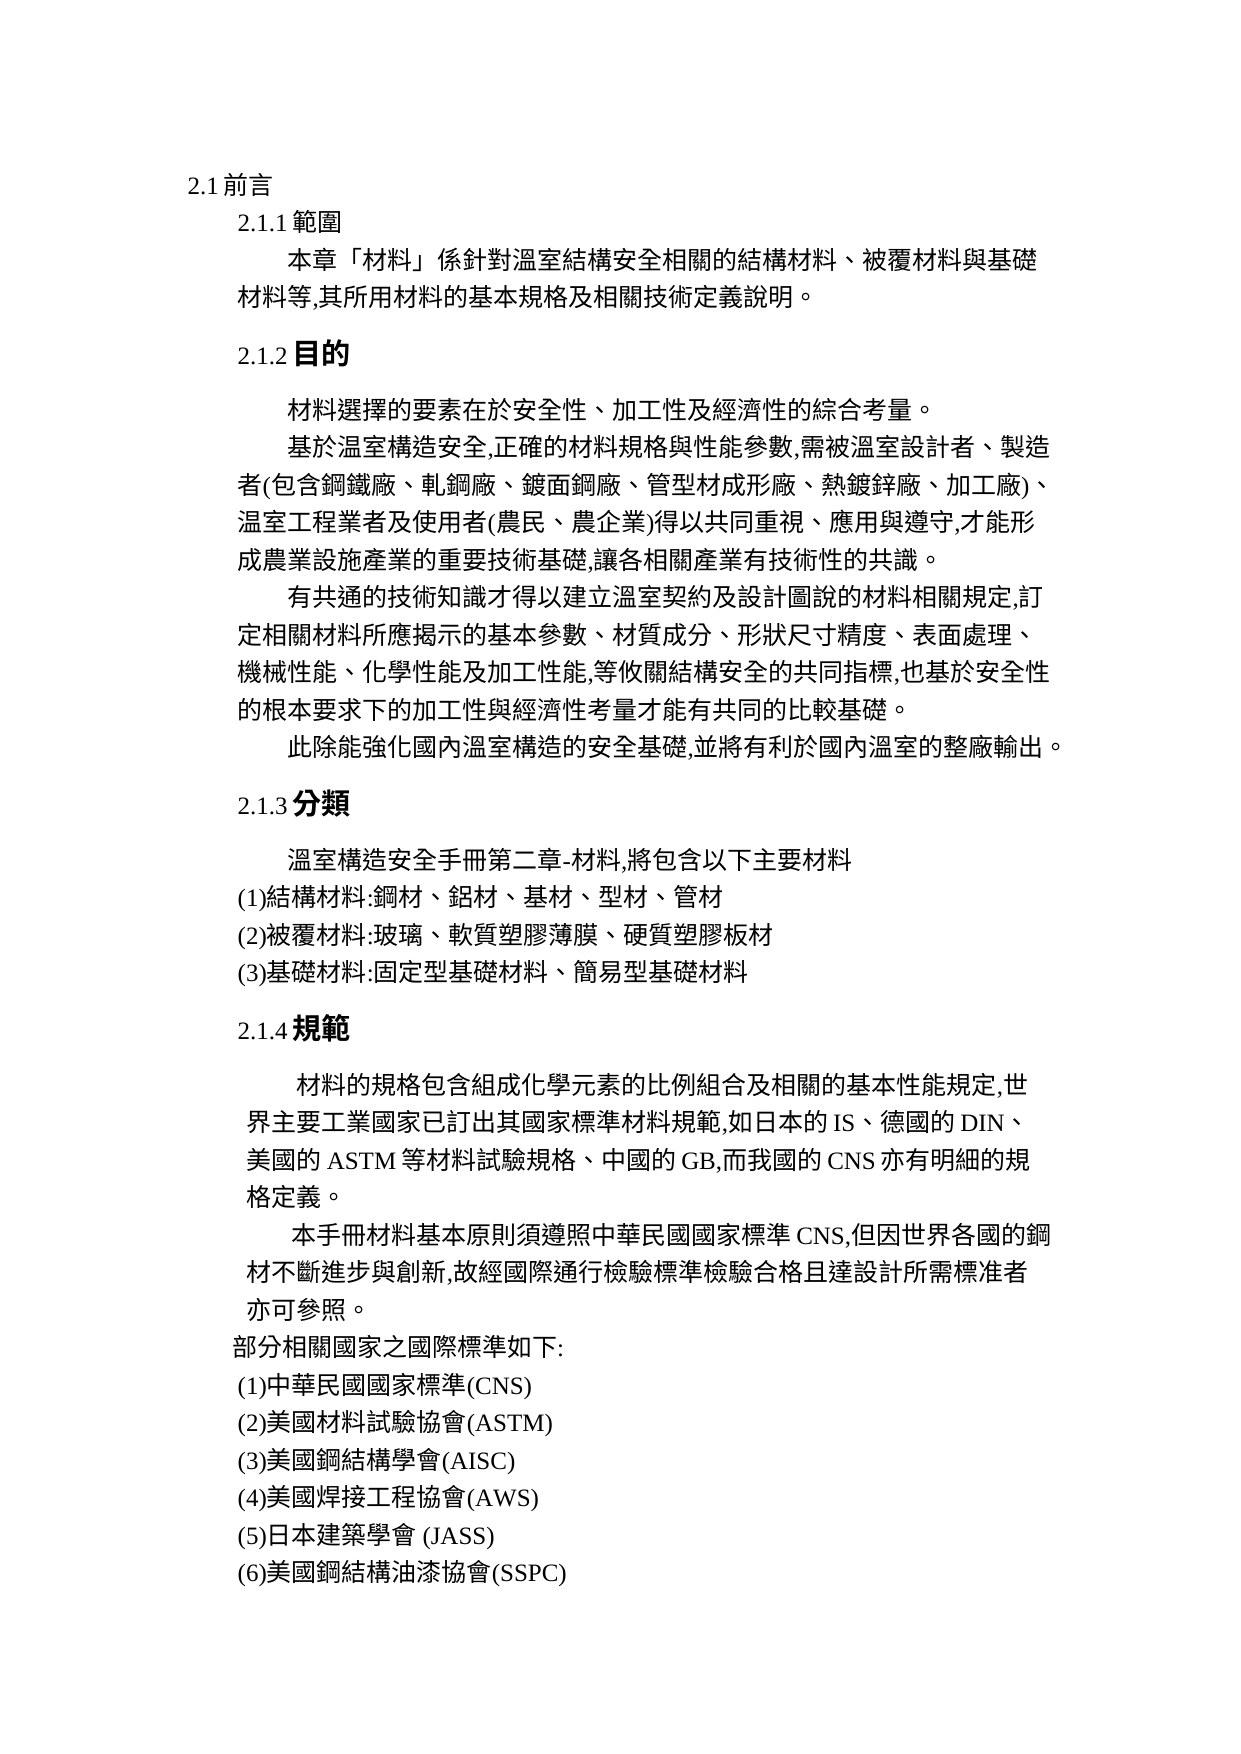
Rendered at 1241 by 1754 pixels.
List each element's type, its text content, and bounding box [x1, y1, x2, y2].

text 2.1.1範圍 [187, 202, 1053, 239]
text (6)美國鋼結構油漆協會(SSPC) [187, 1552, 1053, 1589]
text 本章「材料」係針對溫室結構安全相關的結構材料、被覆材料與基礎材料等,其所用材料的基本規格及相關技術定義說明。 [237, 239, 1053, 314]
text 材料選擇的要素在於安全性、加工性及經濟性的綜合考量。 [237, 389, 1053, 427]
text 2.1.3分類 [187, 764, 1053, 839]
text 2.1前言 [187, 164, 1053, 202]
text 基於温室構造安全,正確的材料規格與性能參數,需被溫室設計者、製造者(包含鋼鐵廠、軋鋼廠、鍍面鋼廠、管型材成形廠、熱鍍鋅廠、加工廠)、温室工程業者及使用者(農民、農企業)得以共同重視、應用與遵守,才能形成農業設施產業的重要技術基礎,讓各相關產業有技術性的共識。 [237, 427, 1053, 577]
text (3)美國鋼結構學會(AISC) [187, 1439, 1053, 1477]
text (3)基礎材料:固定型基礎材料、簡易型基礎材料 [187, 952, 1053, 989]
text 有共通的技術知識才得以建立溫室契約及設計圖說的材料相關規定,訂定相關材料所應揭示的基本參數、材質成分、形狀尺寸精度、表面處理、機械性能、化學性能及加工性能,等攸關結構安全的共同指標,也基於安全性的根本要求下的加工性與經濟性考量才能有共同的比較基礎。 [237, 577, 1053, 727]
text (2)被覆材料:玻璃、軟質塑膠薄膜、硬質塑膠板材 [187, 914, 1053, 952]
text 部分相關國家之國際標準如下: [232, 1327, 1053, 1364]
text (1)結構材料:鋼材、鋁材、基材、型材、管材 [187, 877, 1053, 914]
text 2.1.4規範 [187, 989, 1053, 1064]
text (4)美國焊接工程協會(AWS) [187, 1477, 1053, 1514]
text 溫室構造安全手冊第二章-材料,將包含以下主要材料 [237, 839, 1053, 877]
text 材料的規格包含組成化學元素的比例組合及相關的基本性能規定,世界主要工業國家已訂出其國家標準材料規範,如日本的IS、德國的DIN、美國的ASTM等材料試驗規格、中國的GB,而我國的CNS亦有明細的規格定義。 [247, 1064, 1053, 1214]
text (5)日本建築學會 (JASS) [187, 1514, 1053, 1552]
text (1)中華民國國家標準(CNS) [187, 1364, 1053, 1402]
text 本手冊材料基本原則須遵照中華民國國家標準CNS,但因世界各國的鋼材不斷進步與創新,故經國際通行檢驗標準檢驗合格且達設計所需標准者亦可參照。 [247, 1214, 1053, 1327]
text 此除能強化國內溫室構造的安全基礎,並將有利於國內溫室的整廠輸出。 [237, 727, 1053, 764]
text 2.1.2目的 [187, 314, 1053, 389]
text (2)美國材料試驗協會(ASTM) [187, 1402, 1053, 1439]
